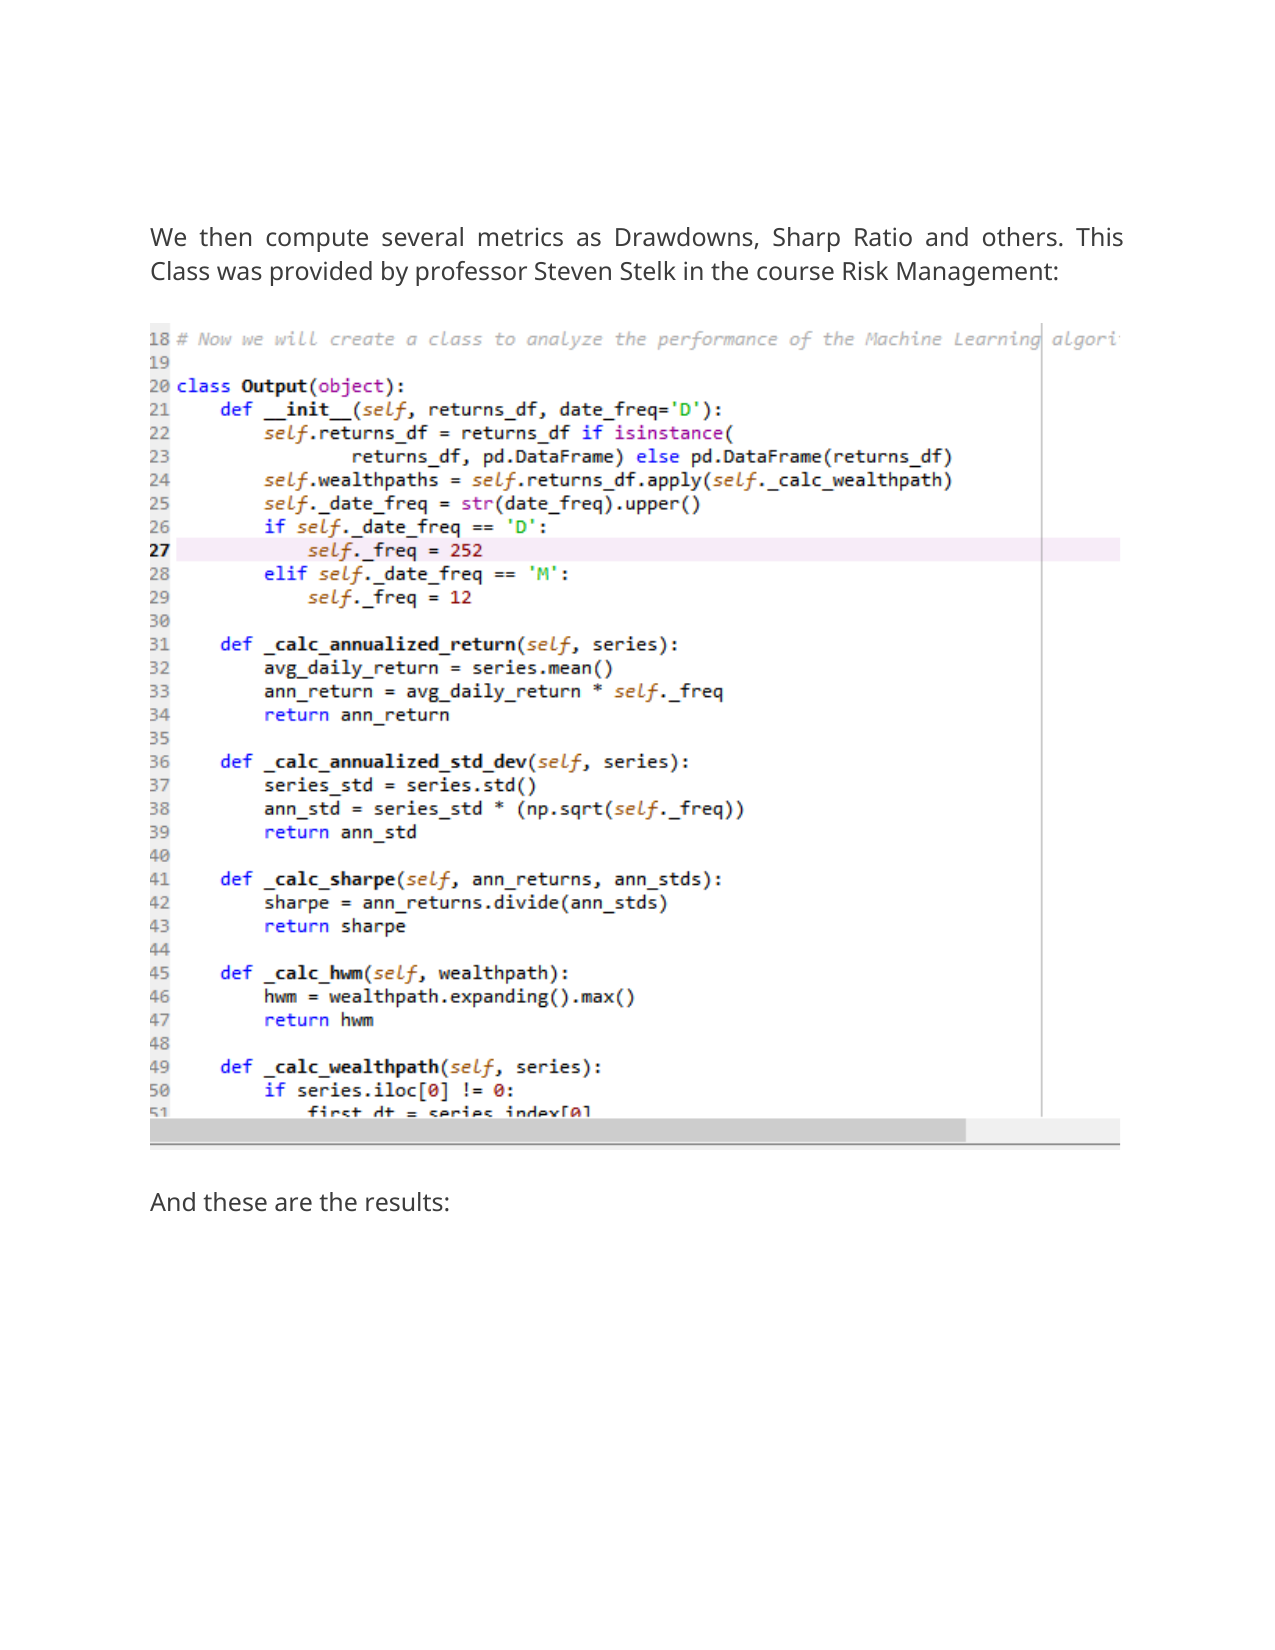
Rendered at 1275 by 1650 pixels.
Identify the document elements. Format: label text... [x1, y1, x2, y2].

text We then compute several metrics as Drawdowns, Sharp Ratio and others. This Class was provided by professor Steven Stelk in the course Risk Management: [150, 219, 1125, 288]
picture [150, 323, 1121, 1150]
text And these are the results: [150, 1185, 1125, 1219]
